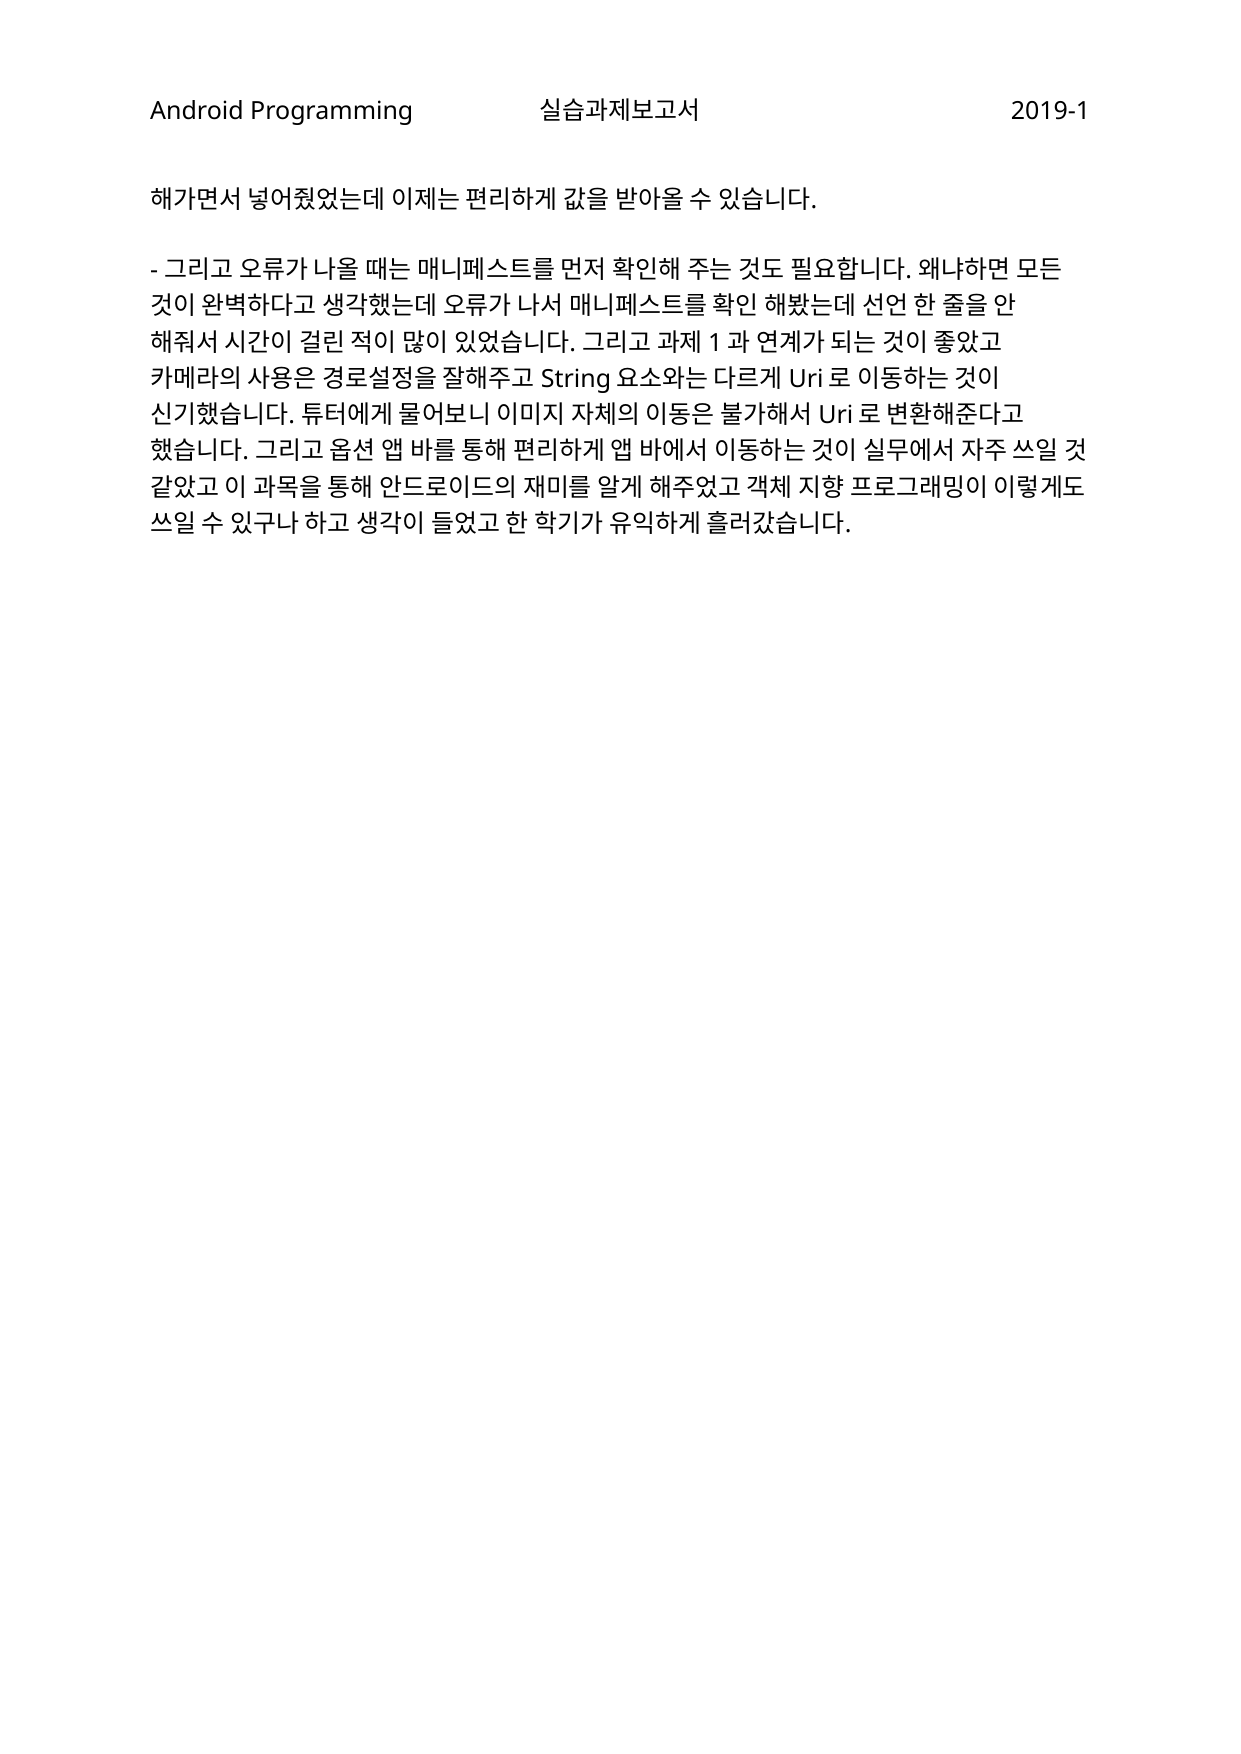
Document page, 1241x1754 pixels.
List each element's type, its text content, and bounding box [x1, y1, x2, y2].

text - 그리고 오류가 나올 때는 매니페스트를 먼저 확인해 주는 것도 필요합니다. 왜냐하면 모든 것이 완벽하다고 생각했는데 오류가 나서 매니페스트를 확인 해봤는데 선언 한 줄을 안 해줘서 시간이 걸린 적이 많이 있었습니다. 그리고 과제1과 연계가 되는 것이 좋았고 카메라의 사용은 경로설정을 잘해주고 String요소와는 다르게 Uri로 이동하는 것이 신기했습니다. 튜터에게 물어보니 이미지 자체의 이동은 불가해서 Uri로 변환해준다고 했습니다. 그리고 옵션 앱 바를 통해 편리하게 앱 바에서 이동하는 것이 실무에서 자주 쓰일 것 같았고 이 과목을 통해 안드로이드의 재미를 알게 해주었고 객체 지향 프로그래밍이 이렇게도 쓰일 수 있구나 하고 생각이 들었고 한 학기가 유익하게 흘러갔습니다. [150, 249, 1090, 539]
